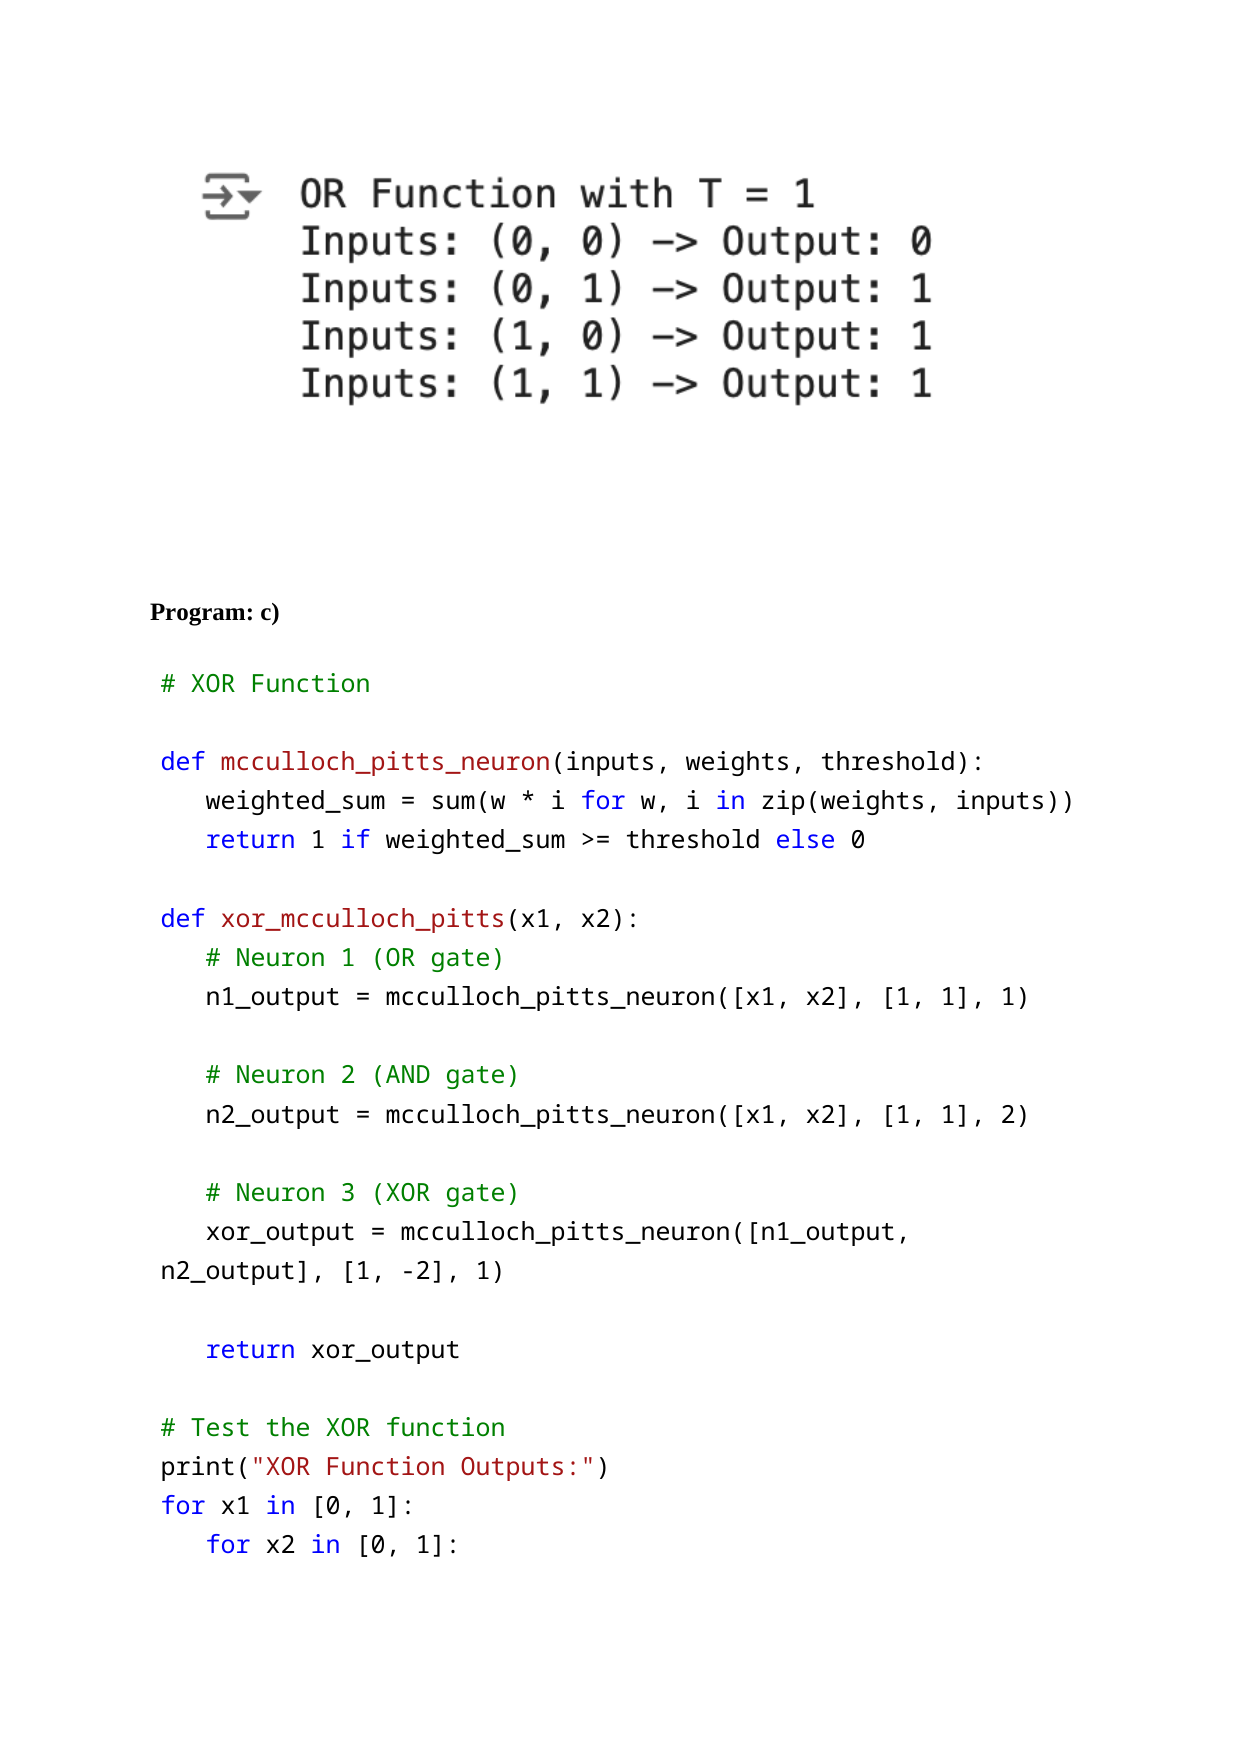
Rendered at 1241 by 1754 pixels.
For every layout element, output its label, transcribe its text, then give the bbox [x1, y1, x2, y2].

text Program: c) [150, 597, 1090, 626]
picture [150, 150, 1090, 425]
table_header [150, 655, 1090, 1572]
